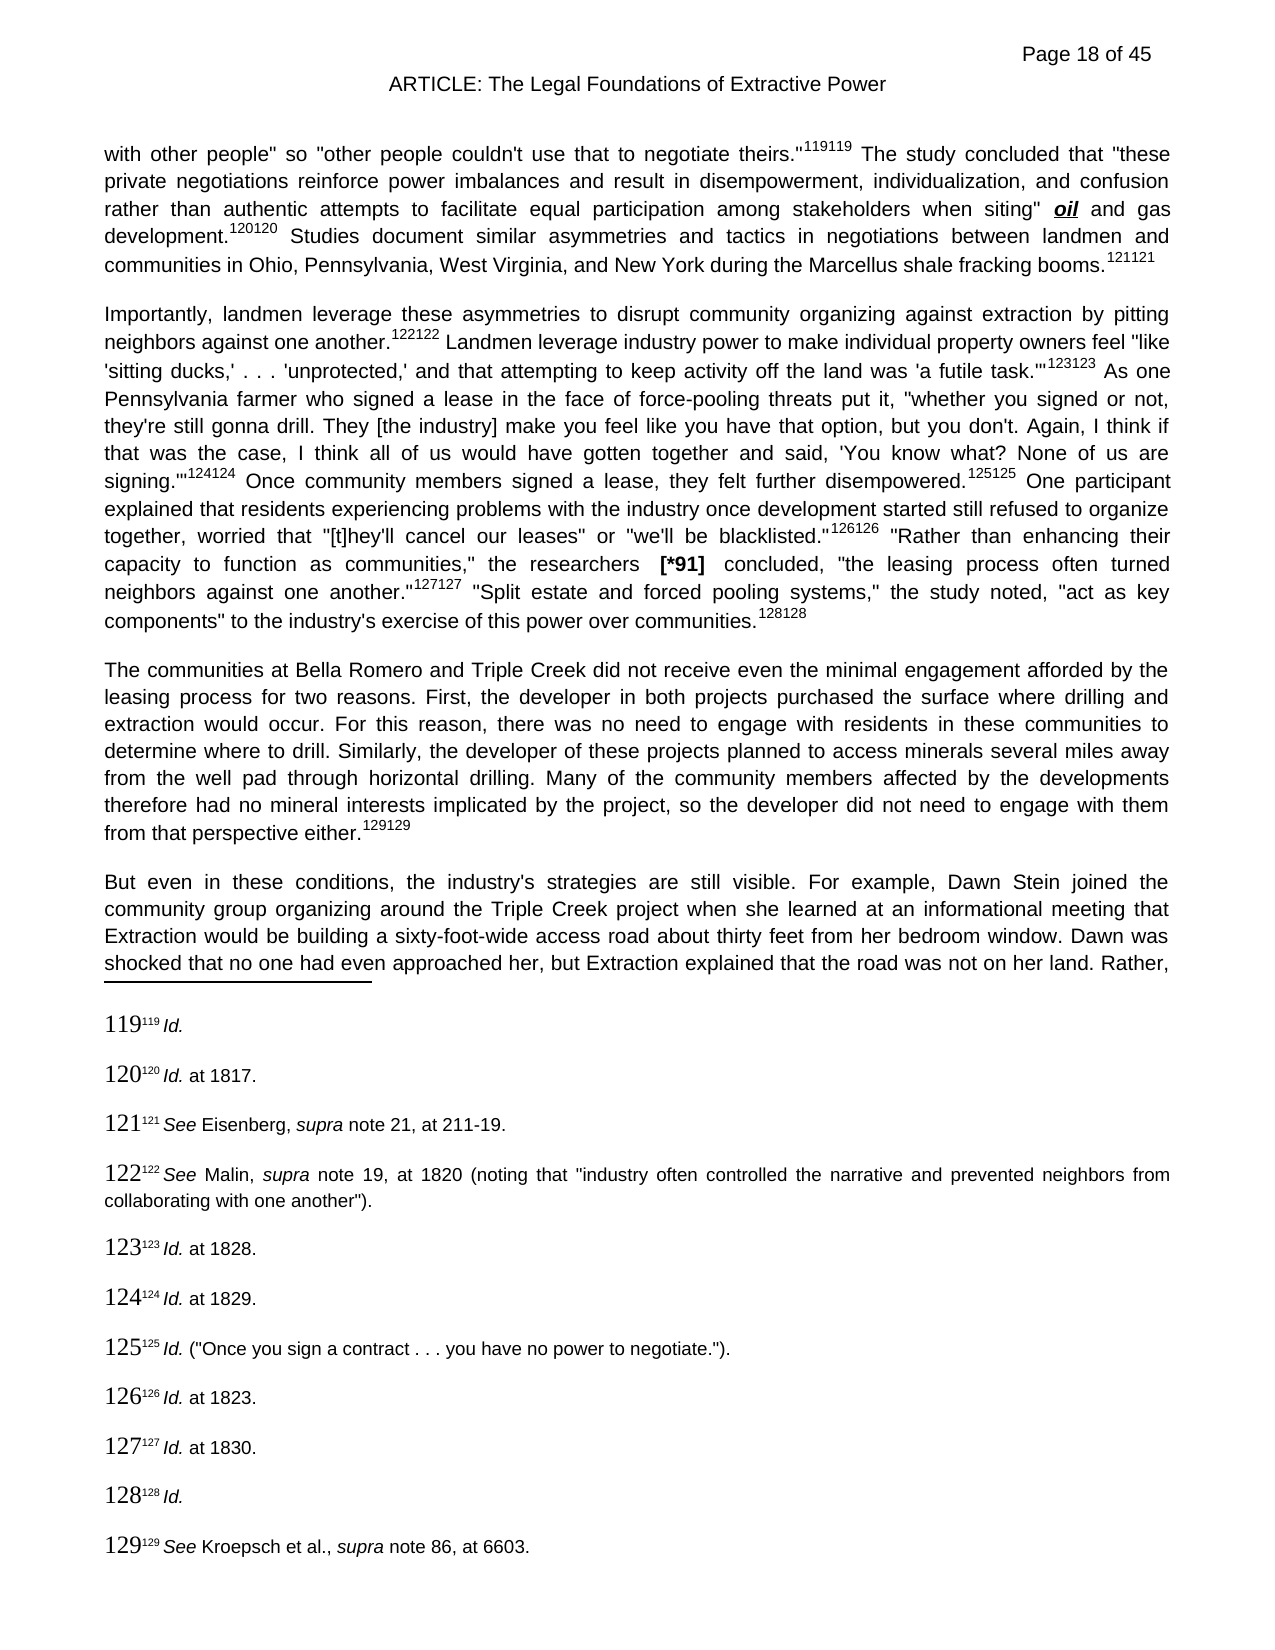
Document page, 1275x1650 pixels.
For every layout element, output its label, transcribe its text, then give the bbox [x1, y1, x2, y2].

text But even in these conditions, the industry's strategies are still visible. For example, Dawn Stein joined the community group organizing around the Triple Creek project when she learned at an informational meeting that Extraction would be building a sixty-foot-wide access road about thirty feet from her bedroom window. Dawn was shocked that no one had even approached her, but Extraction explained that the road was not on her land. Rather, the company had negotiated the easement with Dawn's neighbor. Her neighbor, Dawn learned, had been able to ensure the road would be farther from her own home by agreeing to an easement at the edge of her property right next to Dawn's house. What is worse is that Dawn could have been a willing negotiator; the announcement of the road had actually derailed ongoing negotiations to sell Dawn's house. Instead, Dawn now faced hundreds of tractor-trailer trips immediately next to her bedroom impacts that would eventually prevent Dawn from sleeping, knock windows out of her walls, and shift her house such that the doors would no longer close. Extraction met with Dawn several times, but the road remained, and the trucks still came. From Extraction's perspective, they had the legal rights they needed. It is for this reason that Dawn and her community, like other communities across Colorado, stopped looking to the industry and instead looked to their local governments and state regulators for help. They would receive none because that is not what the regulatory system was built to do. [104, 867, 1171, 975]
text Importantly, landmen leverage these asymmetries to disrupt community organizing against extraction by pitting neighbors against one another.122 Landmen leverage industry power to make individual property owners feel "like 'sitting ducks,' . . . 'unprotected,' and that attempting to keep activity off the land was 'a futile task.'"123 As one Pennsylvania farmer who signed a lease in the face of force-pooling threats put it, "whether you signed or not, they're still gonna drill. They [the industry] make you feel like you have that option, but you don't. Again, I think if that was the case, I think all of us would have gotten together and said, 'You know what? None of us are signing.'"124 Once community members signed a lease, they felt further disempowered.125 One participant explained that residents experiencing problems with the industry once development started still refused to organize together, worried that "[t]hey'll cancel our leases" or "we'll be blacklisted."126 "Rather than enhancing their capacity to function as communities," the researchers [*91] concluded, "the leasing process often turned neighbors against one another."127 "Split estate and forced pooling systems," the study noted, "act as key components" to the industry's exercise of this power over communities.128 [104, 299, 1171, 634]
text The communities at Bella Romero and Triple Creek did not receive even the minimal engagement afforded by the leasing process for two reasons. First, the developer in both projects purchased the surface where drilling and extraction would occur. For this reason, there was no need to engage with residents in these communities to determine where to drill. Similarly, the developer of these projects planned to access minerals several miles away from the well pad through horizontal drilling. Many of the community members affected by the developments therefore had no mineral interests implicated by the project, so the developer did not need to engage with them from that perspective either.129 [104, 654, 1171, 846]
text These tactics have been extensively documented in communities facing rapid development stemming from the fracking boom. A study of landowner experiences during leasing negotiations across Colorado and Pennsylvania revealed "that participants across contexts overwhelmingly experienced problematic and disempowering experiences" in negotiations with landmen.116 Across both states, property owners "overwhelmingly reported that landmen played central roles in shaping lease negotiations," and specifically "drew on strategies that compelled [*90] them to sign leases" such as "a tendency to create urgency," a "consistent lack of transparent information," and even "concealment of information."117 For example, a landman threatened one Pennsylvania farmer with what turned out to be a lie intended to create urgency: if the farmer did not sign the lease, he was told "we're going to go right beside your property when we frack" and "get[] your gas for nothing . . . because all of your neighbors have signed."118 In another example, Colorado participants who signed agreements because the company was "surrounding us and we thought we should get some money" were told to "not share the conditions of our contract with other people" so "other people couldn't use that to negotiate theirs."119 The study concluded that "these private negotiations reinforce power imbalances and result in disempowerment, individualization, and confusion rather than authentic attempts to facilitate equal participation among stakeholders when siting" oil and gas development.120 Studies document similar asymmetries and tactics in negotiations between landmen and communities in Ohio, Pennsylvania, West Virginia, and New York during the Marcellus shale fracking booms.121 [104, 137, 1171, 278]
